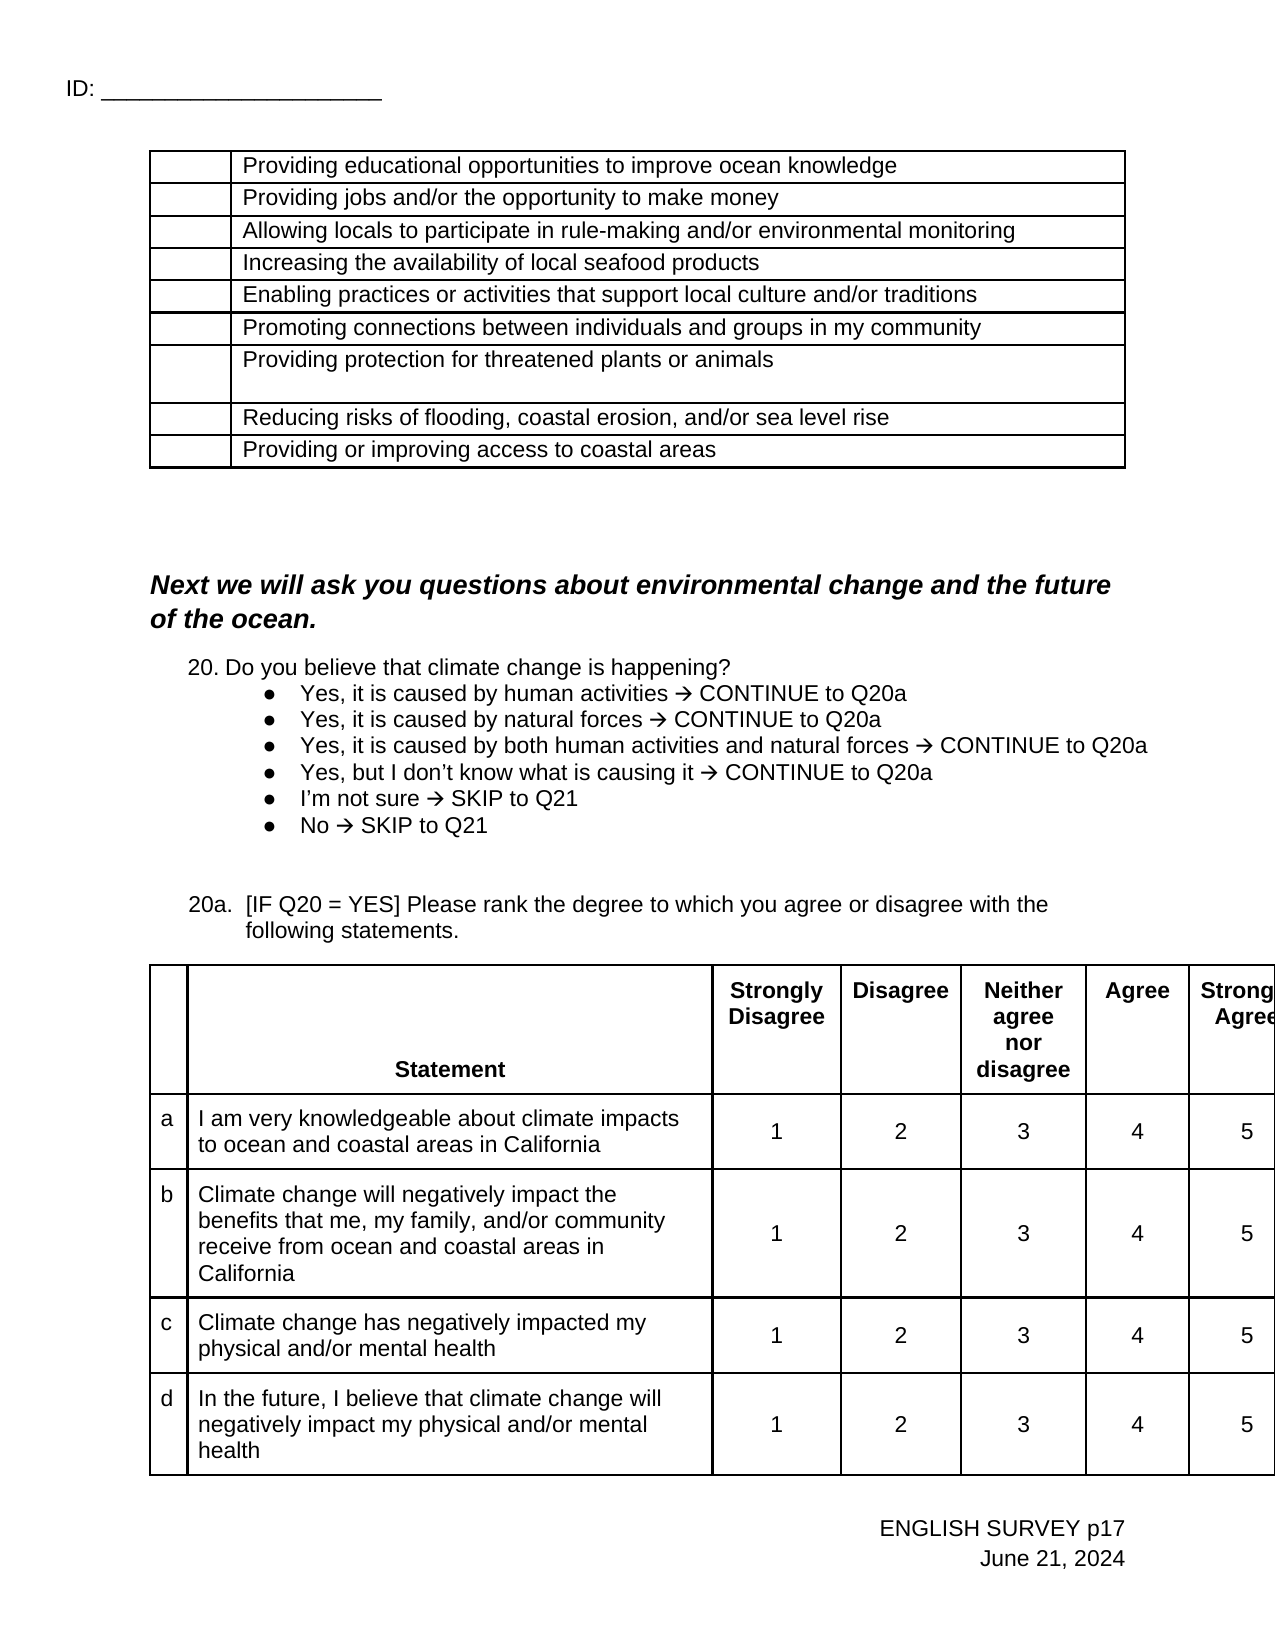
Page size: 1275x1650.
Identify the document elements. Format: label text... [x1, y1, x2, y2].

table_cell 2 [842, 1170, 960, 1296]
table_cell [151, 152, 230, 182]
table_cell 1 [714, 1095, 840, 1168]
table_cell 5 [1190, 1170, 1274, 1296]
table_cell 3 [962, 1374, 1085, 1474]
table_header Agree [1087, 966, 1188, 1092]
table_cell 1 [714, 1170, 840, 1296]
list Yes, it is caused by natural forces 🡪 CONTINUE to Q20a [262, 706, 1125, 732]
list Do you believe that climate change is happening? [187, 653, 1125, 680]
table_cell 1 [714, 1374, 840, 1474]
table_cell I am very knowledgeable about climate impacts to ocean and coastal areas in California [189, 1095, 711, 1168]
table_header Statement [189, 966, 711, 1092]
table_cell 4 [1087, 1095, 1188, 1168]
table_cell [151, 314, 230, 344]
table_cell Climate change has negatively impacted my physical and/or mental health [189, 1299, 711, 1372]
table_cell 2 [842, 1095, 960, 1168]
text 20a. [IF Q20 = YES] Please rank the degree to which you agree or disagree with the following statements. [150, 891, 1125, 943]
table_cell 2 [842, 1299, 960, 1372]
table_cell [151, 404, 230, 434]
table_cell 5 [1190, 1374, 1274, 1474]
list No 🡪 SKIP to Q21 [262, 812, 1125, 838]
table_cell Promoting connections between individuals and groups in my community [232, 314, 1124, 344]
table_header Disagree [842, 966, 960, 1092]
table_cell 3 [962, 1170, 1085, 1296]
table_cell [151, 281, 230, 311]
table_cell Providing protection for threatened plants or animals [232, 346, 1124, 402]
table_cell 5 [1190, 1299, 1274, 1372]
table_cell 1 [714, 1299, 840, 1372]
table_cell c [151, 1299, 186, 1372]
list I’m not sure 🡪 SKIP to Q21 [262, 785, 1125, 812]
table_cell a [151, 1095, 186, 1168]
table_cell [151, 249, 230, 279]
table_cell d [151, 1374, 186, 1474]
table_cell b [151, 1170, 186, 1296]
table_cell 4 [1087, 1170, 1188, 1296]
table_cell 4 [1087, 1374, 1188, 1474]
table_cell Providing educational opportunities to improve ocean knowledge [232, 152, 1124, 182]
table_cell 3 [962, 1299, 1085, 1372]
list Yes, but I don’t know what is causing it 🡪 CONTINUE to Q20a [262, 759, 1125, 785]
table_header Strongly Disagree [714, 966, 840, 1092]
list Yes, it is caused by both human activities and natural forces 🡪 CONTINUE to Q20a [262, 732, 1181, 759]
table_cell Enabling practices or activities that support local culture and/or traditions [232, 281, 1124, 311]
table_cell Providing or improving access to coastal areas [232, 436, 1124, 466]
table_cell Increasing the availability of local seafood products [232, 249, 1124, 279]
table_cell Allowing locals to participate in rule-making and/or environmental monitoring [232, 217, 1124, 247]
table_cell [151, 346, 230, 402]
table_cell 4 [1087, 1299, 1188, 1372]
table_header Strongly Agree [1190, 966, 1274, 1092]
table_cell [151, 436, 230, 466]
table_cell [151, 184, 230, 214]
table_cell Providing jobs and/or the opportunity to make money [232, 184, 1124, 214]
table_cell [151, 217, 230, 247]
table_cell Reducing risks of flooding, coastal erosion, and/or sea level rise [232, 404, 1124, 434]
table_header Neither agree nor disagree [962, 966, 1085, 1092]
table_cell In the future, I believe that climate change will negatively impact my physical and/or mental health [189, 1374, 711, 1474]
table_cell 3 [962, 1095, 1085, 1168]
text Next we will ask you questions about environmental change and the future of the ocean. [150, 569, 1125, 634]
table_cell Climate change will negatively impact the benefits that me, my family, and/or community receive from ocean and coastal areas in California [189, 1170, 711, 1296]
table_cell 5 [1190, 1095, 1274, 1168]
list Yes, it is caused by human activities 🡪 CONTINUE to Q20a [262, 680, 1125, 706]
table_cell 2 [842, 1374, 960, 1474]
table_header [151, 966, 186, 1092]
